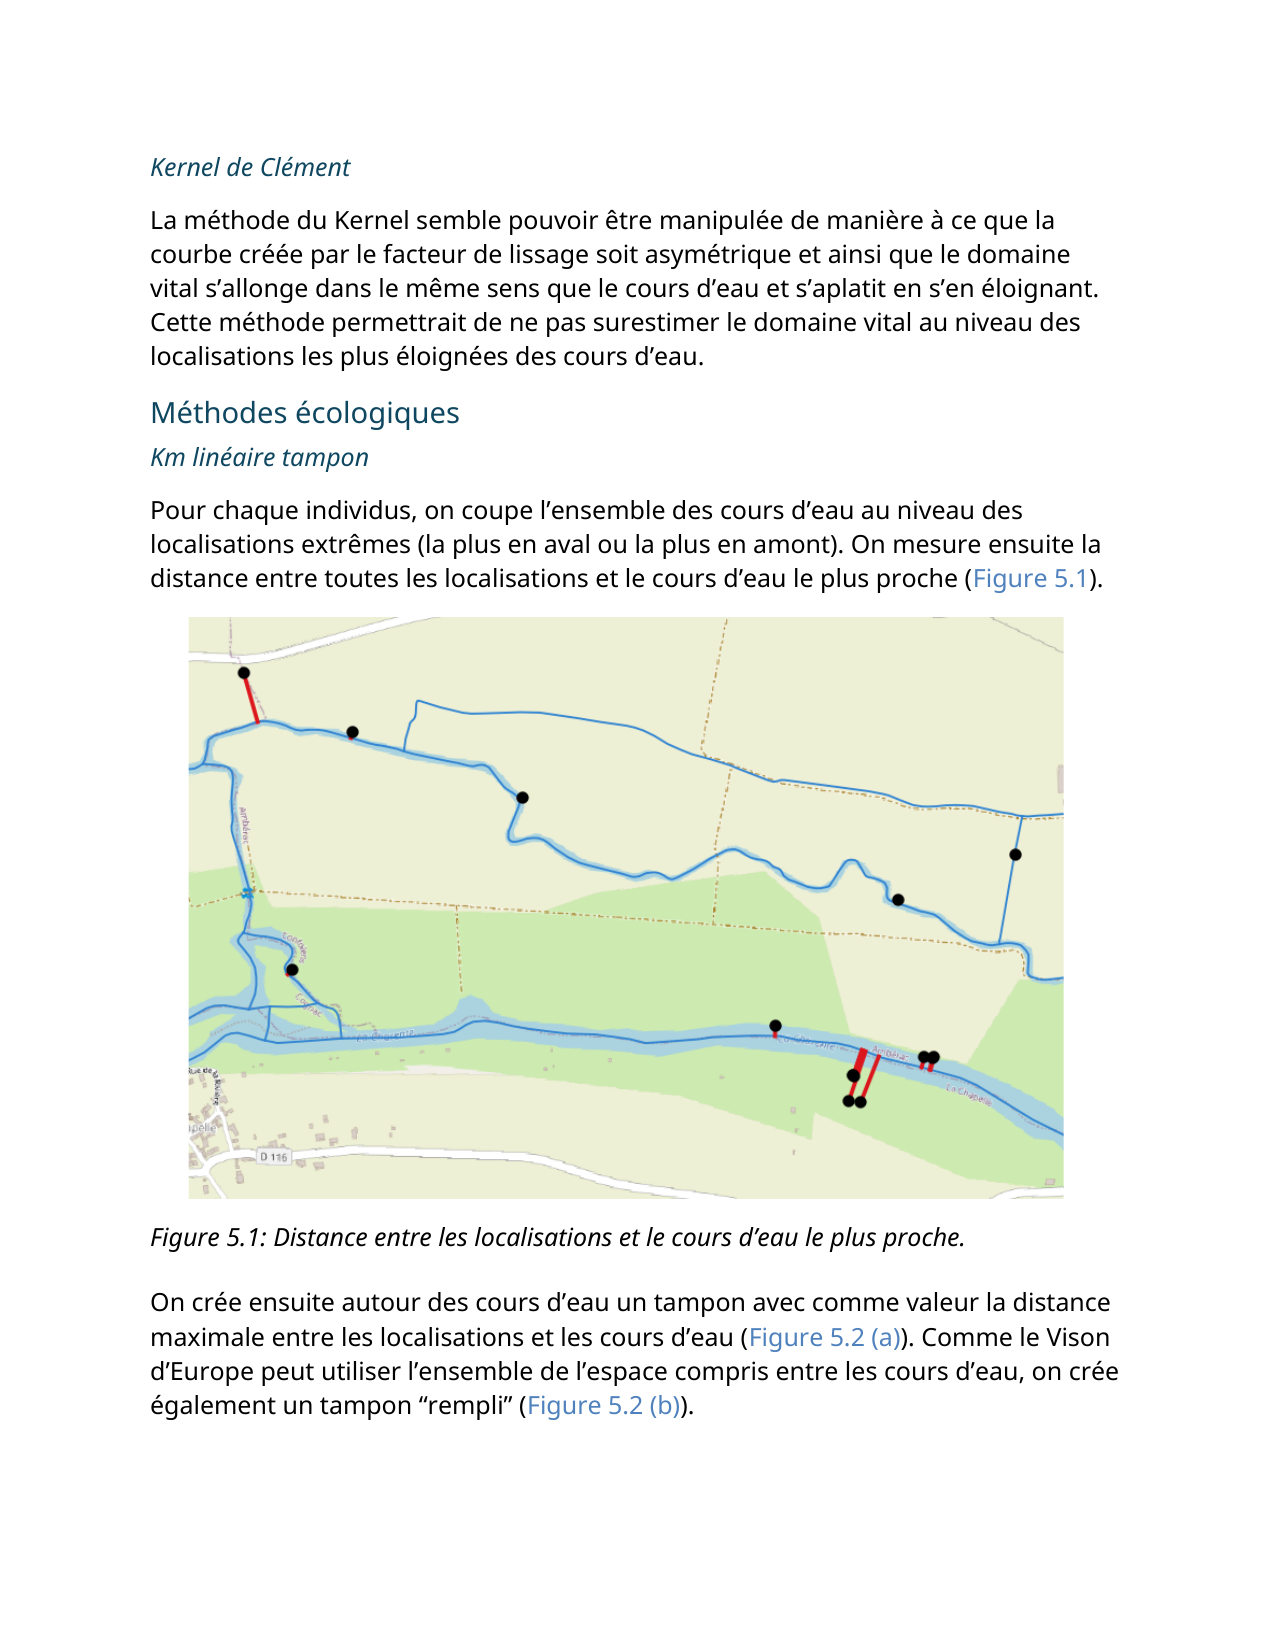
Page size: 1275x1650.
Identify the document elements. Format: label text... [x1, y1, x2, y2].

subtitle Km linéaire tampon [150, 440, 1125, 474]
table_header Figure 5.1: Distance entre les localisations et le cours d’eau le plus proche. [139, 614, 1114, 1266]
text Pour chaque individus, on coupe l’ensemble des cours d’eau au niveau des localisations extrêmes (la plus en aval ou la plus en amont). On mesure ensuite la distance entre toutes les localisations et le cours d’eau le plus proche (Figure 5.1). [150, 493, 1125, 595]
text On crée ensuite autour des cours d’eau un tampon avec comme valeur la distance maximale entre les localisations et les cours d’eau (Figure 5.2 (a)). Comme le Vison d’Europe peut utiliser l’ensemble de l’espace compris entre les cours d’eau, on crée également un tampon “rempli” (Figure 5.2 (b)). [150, 1285, 1125, 1421]
subtitle Kernel de Clément [150, 150, 1125, 184]
picture [188, 617, 1064, 1199]
subtitle Méthodes écologiques [150, 392, 1125, 432]
